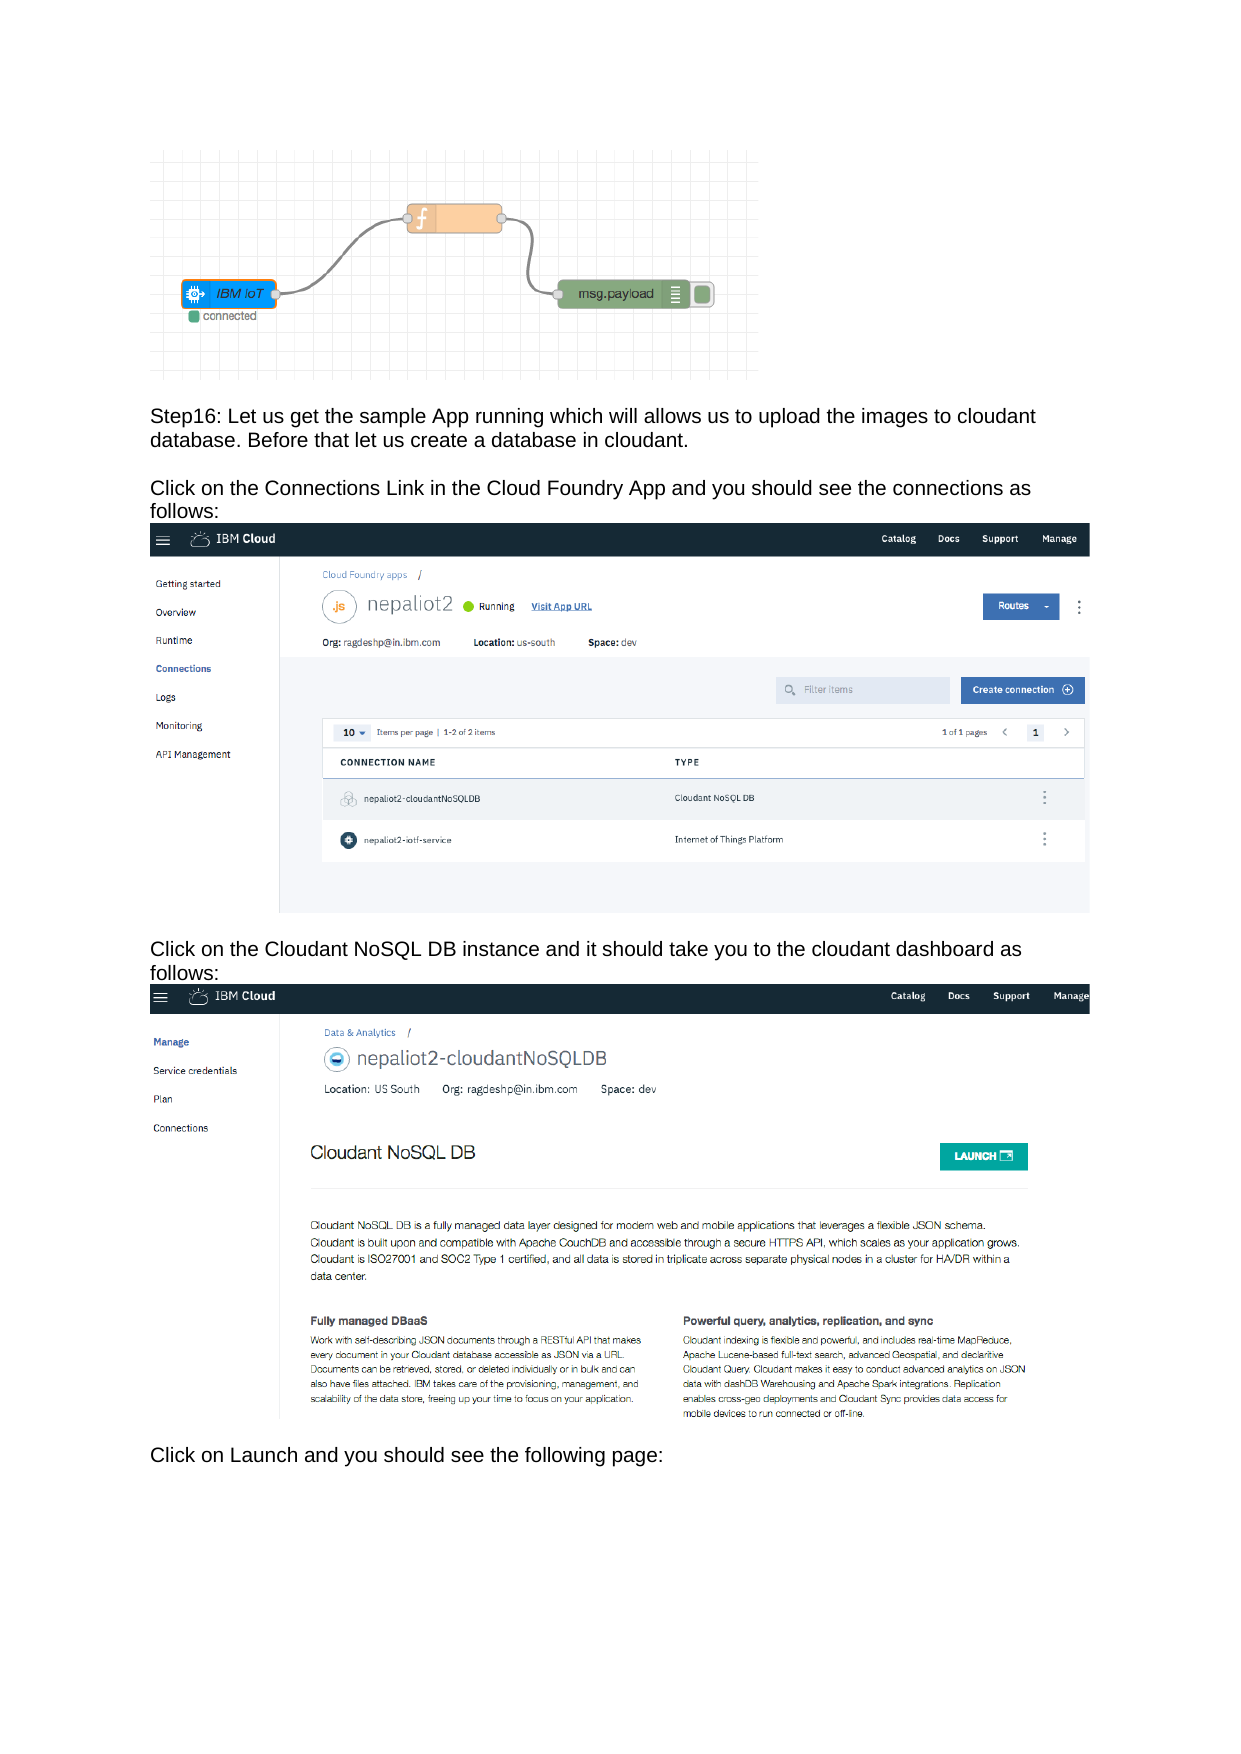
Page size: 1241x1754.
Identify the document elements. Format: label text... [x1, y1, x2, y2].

text Click on Launch and you should see the following page: [150, 1443, 1090, 1467]
text Click on the Cloudant NoSQL DB instance and it should take you to the cloudant dashboard as follows: [150, 937, 1090, 984]
picture [150, 523, 1090, 913]
picture [150, 150, 759, 380]
picture [150, 984, 1090, 1419]
text Click on the Connections Link in the Cloud Foundry App and you should see the connections as follows: [150, 475, 1090, 523]
text Step16: Let us get the sample App running which will allows us to upload the images to cloudant database. Before that let us create a database in cloudant. [150, 403, 1090, 451]
